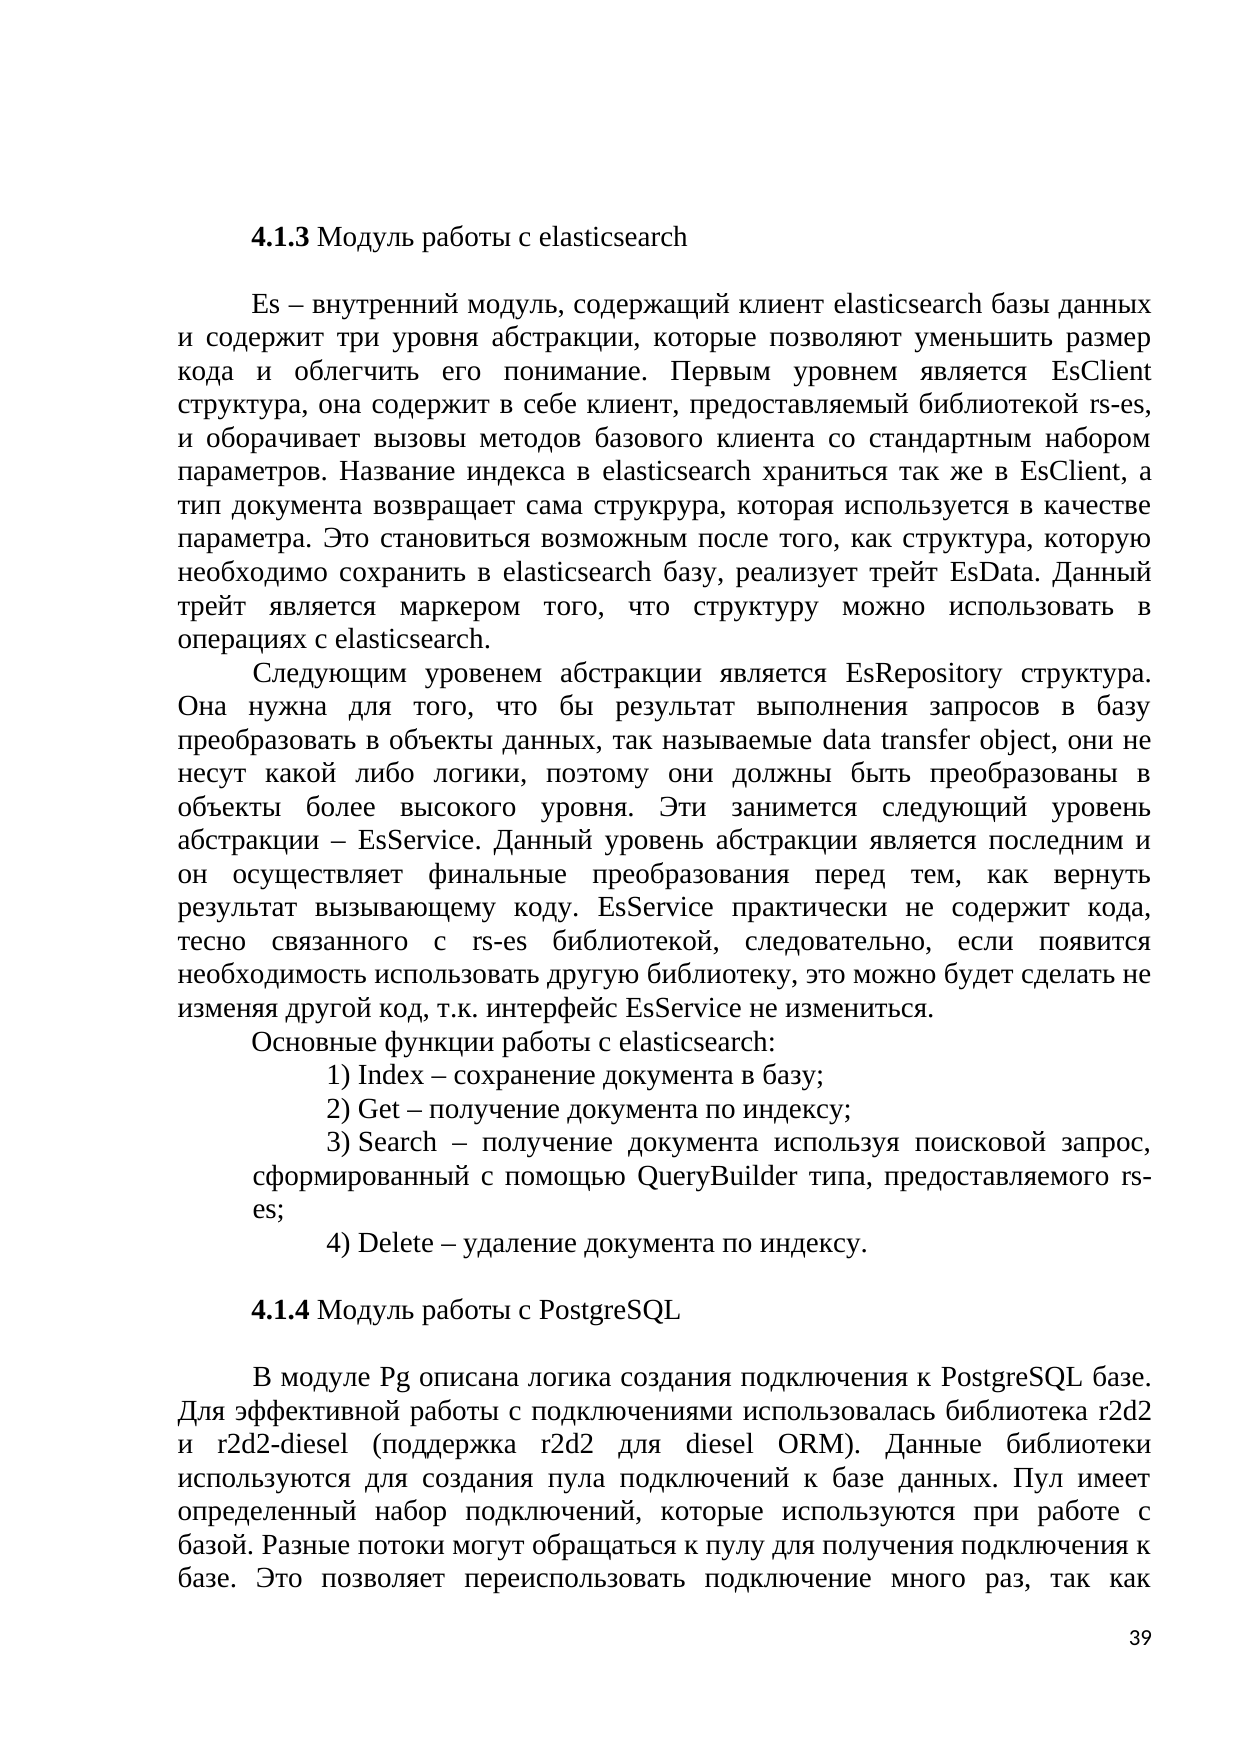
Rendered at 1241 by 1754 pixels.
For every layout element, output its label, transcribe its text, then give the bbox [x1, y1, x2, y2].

text Следующим уровенем абстракции является EsRepository структура. Она нужна для того, что бы результат выполнения запросов в базу преобразовать в объекты данных, так называемые data transfer object, они не несут какой либо логики, поэтому они должны быть преобразованы в объекты более высокого уровня. Эти занимется следующий уровень абстракции – EsService. Данный уровень абстракции является последним и он осуществляет финальные преобразования перед тем, как вернуть результат вызывающему коду. EsService практически не содержит кода, тесно связанного с rs-es библиотекой, следовательно, если появится необходимость использовать другую библиотеку, это можно будет сделать не изменяя другой код, т.к. интерфейс EsService не измениться. [177, 655, 1152, 1024]
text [177, 1359, 1152, 1594]
list Модуль работы с PostgreSQL [177, 1292, 1152, 1326]
list Модуль работы с elasticsearch [177, 219, 1152, 252]
list Search – получение документа используя поисковой запрос, сформированный с помощью QueryBuilder типа, предоставляемого rs-es; [252, 1124, 1152, 1225]
list Get – получение документа по индексу; [252, 1091, 1152, 1124]
list Delete – удаление документа по индексу. [252, 1225, 1152, 1258]
list Index – сохранение документа в базу; [252, 1057, 1152, 1091]
text Основные функции работы с elasticsearch: [177, 1024, 1152, 1057]
text Es – внутренний модуль, содержащий клиент elasticsearch базы данных и содержит три уровня абстракции, которые позволяют уменьшить размер кода и облегчить его понимание. Первым уровнем является EsClient структура, она содержит в себе клиент, предоставляемый библиотекой rs-es, и оборачивает вызовы методов базового клиента со стандартным набором параметров. Название индекса в elasticsearch храниться так же в EsClient, а тип документа возвращает сама струкрура, которая используется в качестве параметра. Это становиться возможным после того, как структура, которую необходимо сохранить в elasticsearch базу, реализует трейт EsData. Данный трейт является маркером того, что структуру можно использовать в операциях с elasticsearch. [177, 286, 1152, 655]
